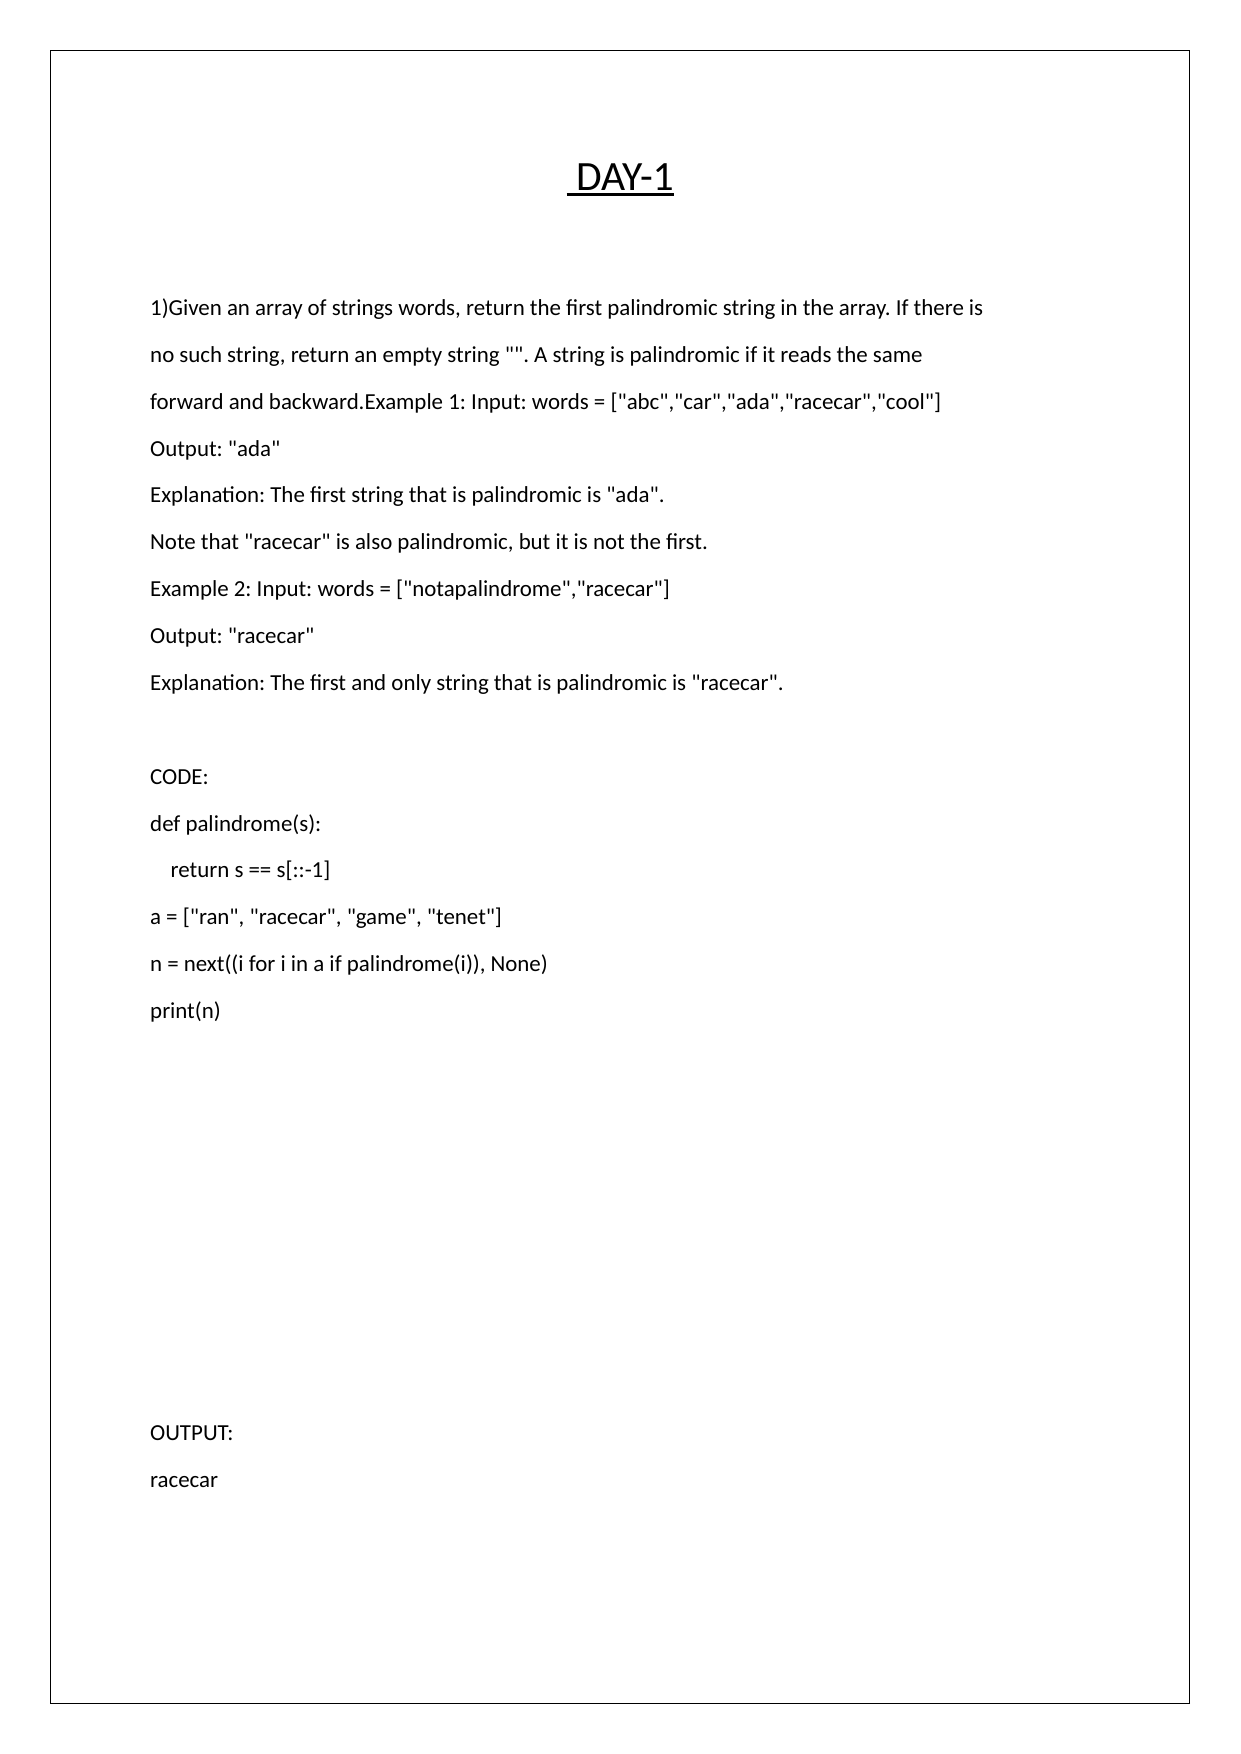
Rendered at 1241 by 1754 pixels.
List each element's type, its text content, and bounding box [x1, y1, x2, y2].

text a = ["ran", "racecar", "game", "tenet"] [150, 902, 1090, 931]
text Note that "racecar" is also palindromic, but it is not the first. [150, 527, 1090, 556]
text Example 2: Input: words = ["notapalindrome","racecar"] [150, 574, 1090, 602]
text Explanation: The first string that is palindromic is "ada". [150, 481, 1090, 509]
text racecar [150, 1465, 1090, 1493]
text CODE: [150, 762, 1090, 790]
text Explanation: The first and only string that is palindromic is "racecar". [150, 668, 1090, 696]
text OUTPUT: [150, 1418, 1090, 1446]
text forward and backward.Example 1: Input: words = ["abc","car","ada","racecar","cool"] [150, 387, 1090, 415]
text Output: "ada" [150, 434, 1090, 462]
text def palindrome(s): [150, 809, 1090, 837]
text Output: "racecar" [150, 621, 1090, 649]
text DAY-1 [150, 150, 1090, 201]
text return s == s[::-1] [150, 856, 1090, 884]
text n = next((i for i in a if palindrome(i)), None) [150, 949, 1090, 977]
text 1)Given an array of strings words, return the first palindromic string in the array. If there is [150, 293, 1090, 321]
text no such string, return an empty string "". A string is palindromic if it reads the same [150, 340, 1090, 368]
text print(n) [150, 996, 1090, 1024]
